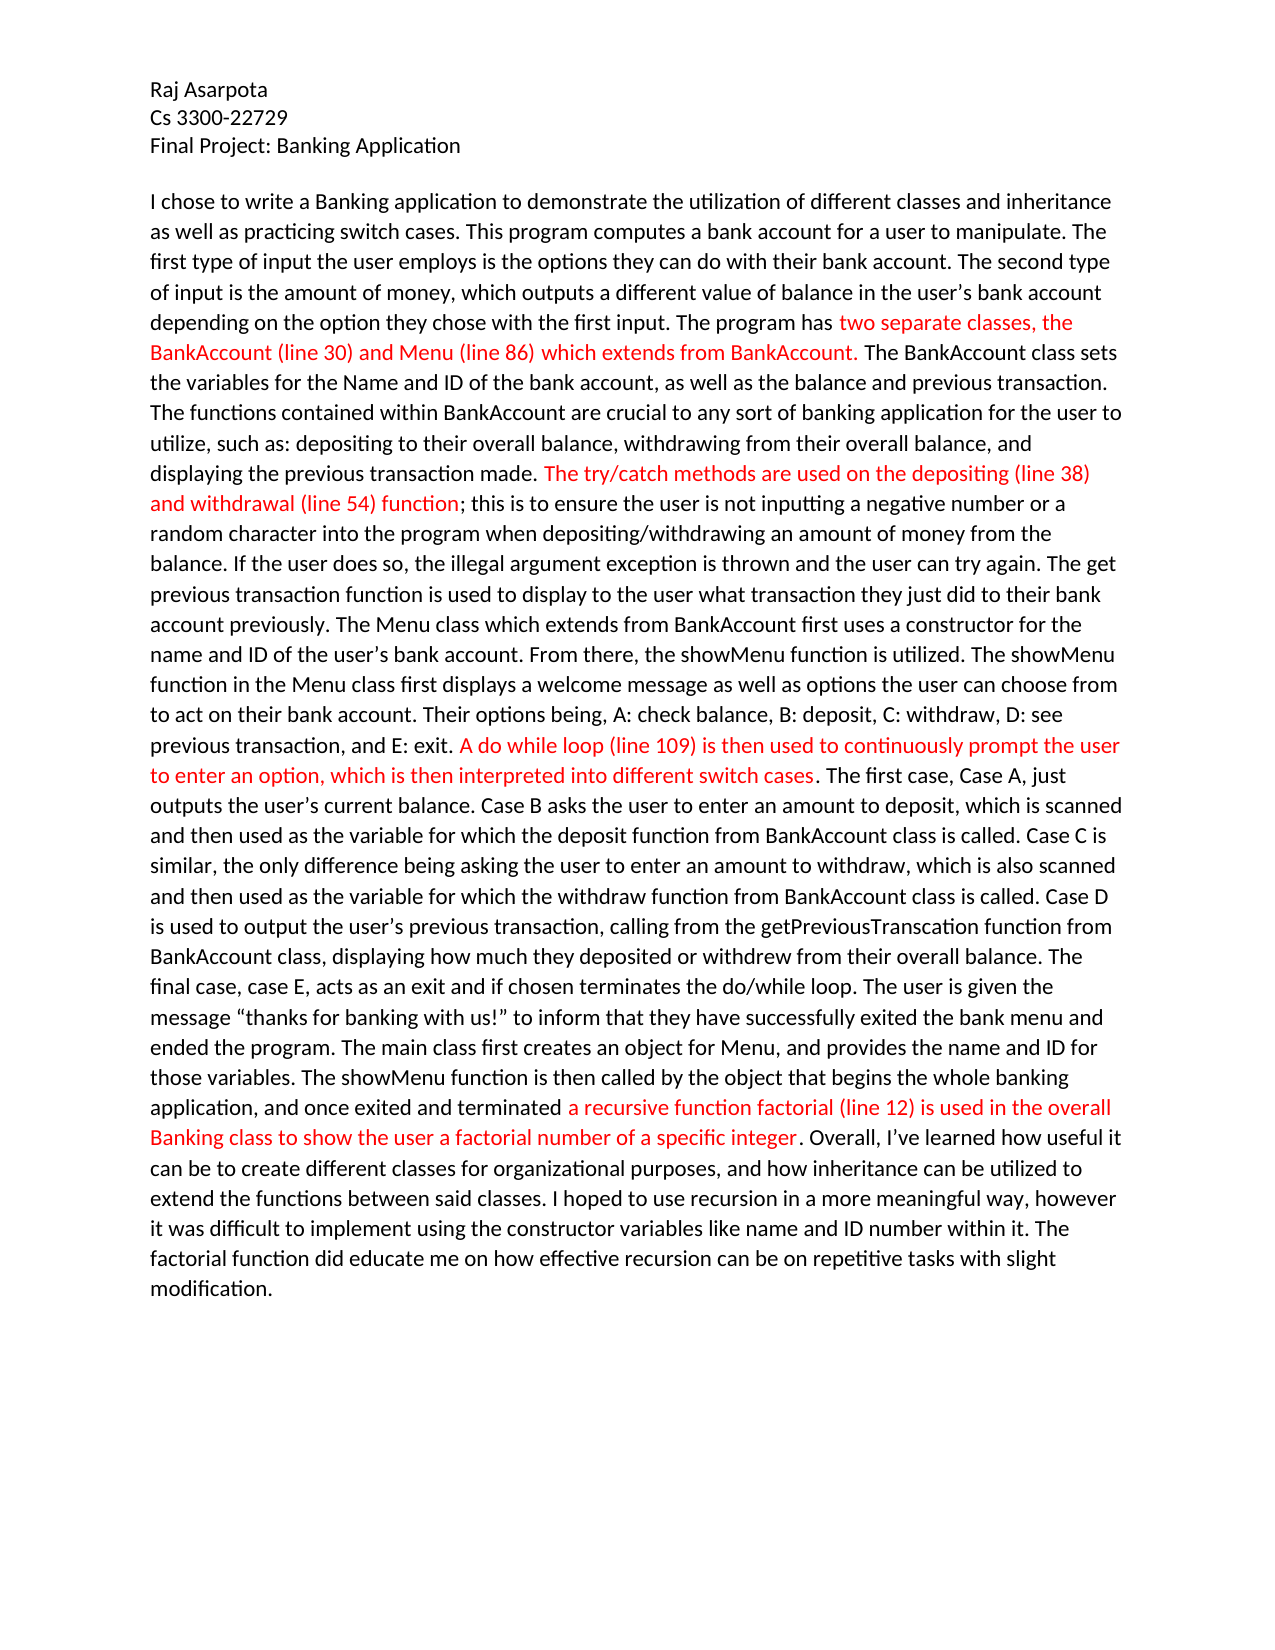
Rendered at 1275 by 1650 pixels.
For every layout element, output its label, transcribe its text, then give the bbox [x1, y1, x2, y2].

text I chose to write a Banking application to demonstrate the utilization of different classes and inheritance as well as practicing switch cases. This program computes a bank account for a user to manipulate. The first type of input the user employs is the options they can do with their bank account. The second type of input is the amount of money, which outputs a different value of balance in the user’s bank account depending on the option they chose with the first input. The program has two separate classes, the BankAccount (line 30) and Menu (line 86) which extends from BankAccount. The BankAccount class sets the variables for the Name and ID of the bank account, as well as the balance and previous transaction. The functions contained within BankAccount are crucial to any sort of banking application for the user to utilize, such as: depositing to their overall balance, withdrawing from their overall balance, and displaying the previous transaction made. The try/catch methods are used on the depositing (line 38) and withdrawal (line 54) function; this is to ensure the user is not inputting a negative number or a random character into the program when depositing/withdrawing an amount of money from the balance. If the user does so, the illegal argument exception is thrown and the user can try again. The get previous transaction function is used to display to the user what transaction they just did to their bank account previously. The Menu class which extends from BankAccount first uses a constructor for the name and ID of the user’s bank account. From there, the showMenu function is utilized. The showMenu function in the Menu class first displays a welcome message as well as options the user can choose from to act on their bank account. Their options being, A: check balance, B: deposit, C: withdraw, D: see previous transaction, and E: exit. A do while loop (line 109) is then used to continuously prompt the user to enter an option, which is then interpreted into different switch cases. The first case, Case A, just outputs the user’s current balance. Case B asks the user to enter an amount to deposit, which is scanned and then used as the variable for which the deposit function from BankAccount class is called. Case C is similar, the only difference being asking the user to enter an amount to withdraw, which is also scanned and then used as the variable for which the withdraw function from BankAccount class is called. Case D is used to output the user’s previous transaction, calling from the getPreviousTranscation function from BankAccount class, displaying how much they deposited or withdrew from their overall balance. The final case, case E, acts as an exit and if chosen terminates the do/while loop. The user is given the message “thanks for banking with us!” to inform that they have successfully exited the bank menu and ended the program. The main class first creates an object for Menu, and provides the name and ID for those variables. The showMenu function is then called by the object that begins the whole banking application, and once exited and terminated a recursive function factorial (line 12) is used in the overall Banking class to show the user a factorial number of a specific integer. Overall, I’ve learned how useful it can be to create different classes for organizational purposes, and how inheritance can be utilized to extend the functions between said classes. I hoped to use recursion in a more meaningful way, however it was difficult to implement using the constructor variables like name and ID number within it. The factorial function did educate me on how effective recursion can be on repetitive tasks with slight modification. [150, 187, 1125, 1303]
